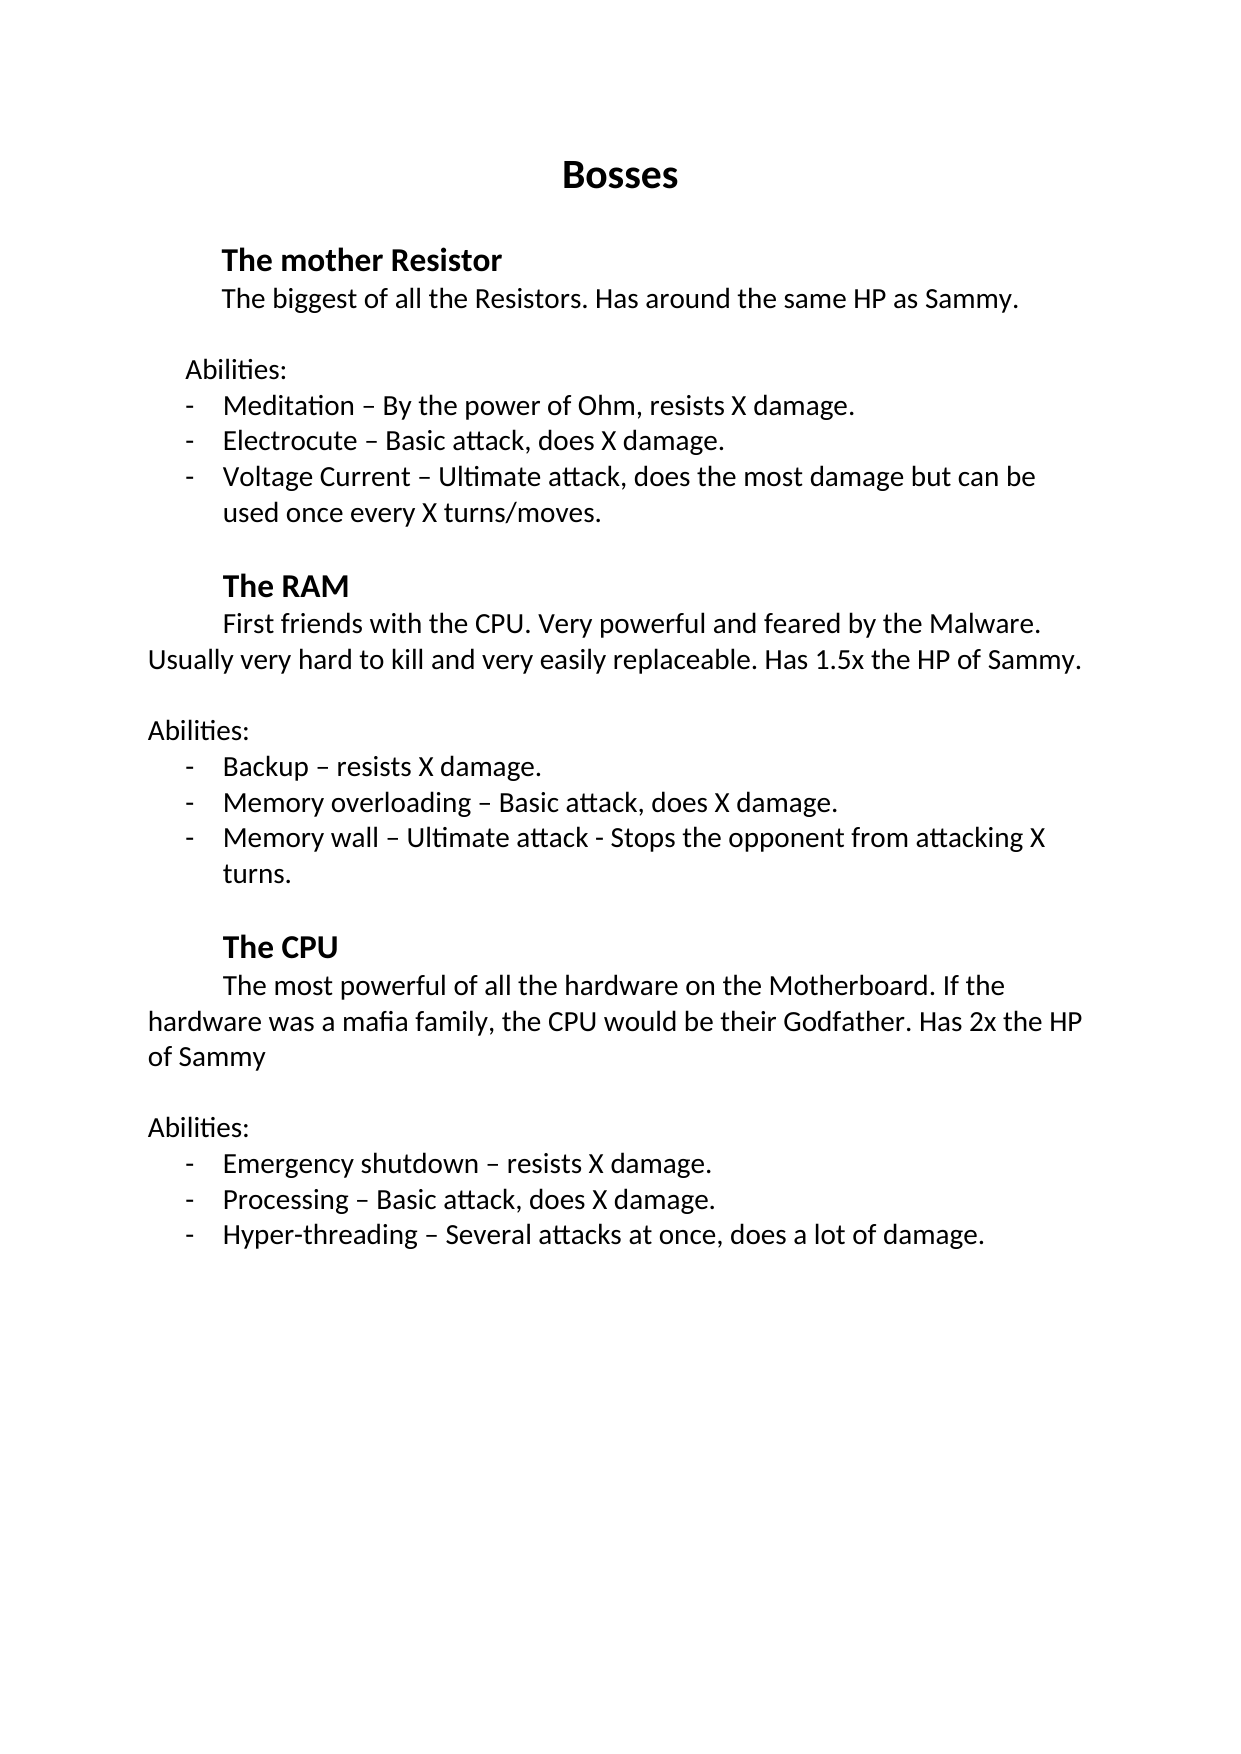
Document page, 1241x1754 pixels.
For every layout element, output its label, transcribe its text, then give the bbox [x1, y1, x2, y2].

text The RAM [223, 565, 1093, 606]
text Abilities: [148, 712, 1093, 748]
text hardware was a mafia family, the CPU would be their Godfather. Has 2x the HP of Sammy [148, 1003, 1093, 1074]
list Memory wall – Ultimate attack - Stops the opponent from attacking X turns. [185, 819, 1093, 891]
text Abilities: [148, 1109, 1093, 1145]
text Bosses [148, 148, 1093, 198]
text The most powerful of all the hardware on the Motherboard. If the [223, 967, 1093, 1003]
text First friends with the CPU. Very powerful and feared by the Malware. [223, 606, 1093, 641]
text Abilities: [148, 351, 1093, 387]
list Hyper-threading – Several attacks at once, does a lot of damage. [185, 1216, 1093, 1252]
list Emergency shutdown – resists X damage. [185, 1145, 1093, 1181]
text The CPU [223, 926, 1093, 967]
text The biggest of all the Resistors. Has around the same HP as Sammy. [148, 280, 1093, 316]
list Processing – Basic attack, does X damage. [185, 1181, 1093, 1216]
text Usually very hard to kill and very easily replaceable. Has 1.5x the HP of Sammy. [148, 641, 1093, 677]
list Meditation – By the power of Ohm, resists X damage. [185, 387, 1093, 422]
list Backup – resists X damage. [185, 748, 1093, 784]
list Voltage Current – Ultimate attack, does the most damage but can be used once every X turns/moves. [185, 458, 1093, 529]
list Electrocute – Basic attack, does X damage. [185, 422, 1093, 458]
list Memory overloading – Basic attack, does X damage. [185, 784, 1093, 819]
text The mother Resistor [148, 239, 1093, 280]
